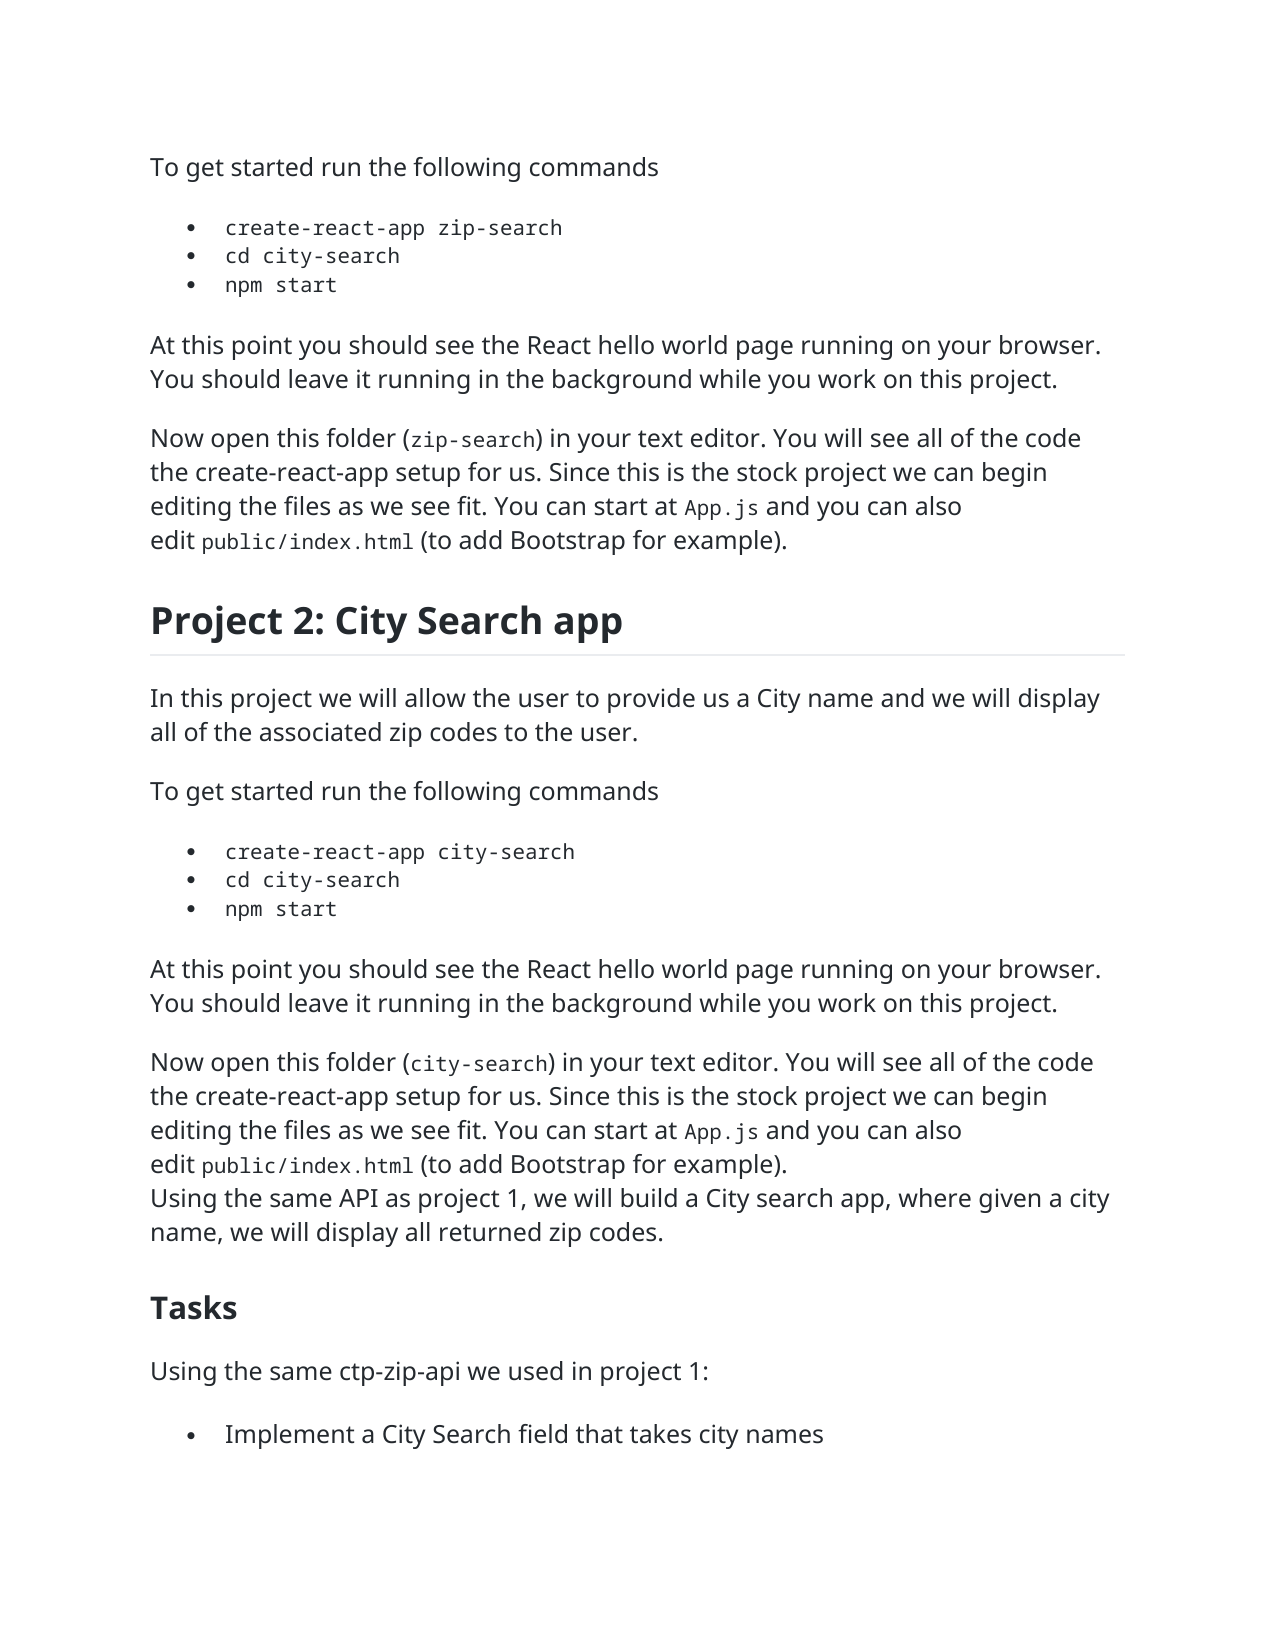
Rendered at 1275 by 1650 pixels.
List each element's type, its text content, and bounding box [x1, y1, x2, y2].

list npm start [187, 894, 1125, 922]
text To get started run the following commands [150, 774, 1125, 808]
list create-react-app zip-search [187, 213, 1125, 242]
list npm start [187, 270, 1125, 298]
text Tasks [150, 1286, 1125, 1329]
list cd city-search [187, 865, 1125, 894]
text Using the same ctp-zip-api we used in project 1: [150, 1354, 1125, 1388]
text At this point you should see the React hello world page running on your browser. You should leave it running in the background while you work on this project. [150, 328, 1125, 396]
text Project 2: City Search app [150, 594, 1125, 654]
text Using the same API as project 1, we will build a City search app, where given a city name, we will display all returned zip codes. [150, 1181, 1125, 1249]
text To get started run the following commands [150, 150, 1125, 184]
list create-react-app city-search [187, 837, 1125, 865]
text Now open this folder (zip-search) in your text editor. You will see all of the code the create-react-app setup for us. Since this is the stock project we can begin editing the files as we see fit. You can start at App.js and you can also edit public/index.html (to add Bootstrap for example). [150, 421, 1125, 557]
list cd city-search [187, 242, 1125, 270]
text Now open this folder (city-search) in your text editor. You will see all of the code the create-react-app setup for us. Since this is the stock project we can begin editing the files as we see fit. You can start at App.js and you can also edit public/index.html (to add Bootstrap for example). [150, 1044, 1125, 1181]
list Implement a City Search field that takes city names [187, 1417, 1125, 1451]
text At this point you should see the React hello world page running on your browser. You should leave it running in the background while you work on this project. [150, 951, 1125, 1019]
text In this project we will allow the user to provide us a City name and we will display all of the associated zip codes to the user. [150, 681, 1125, 749]
